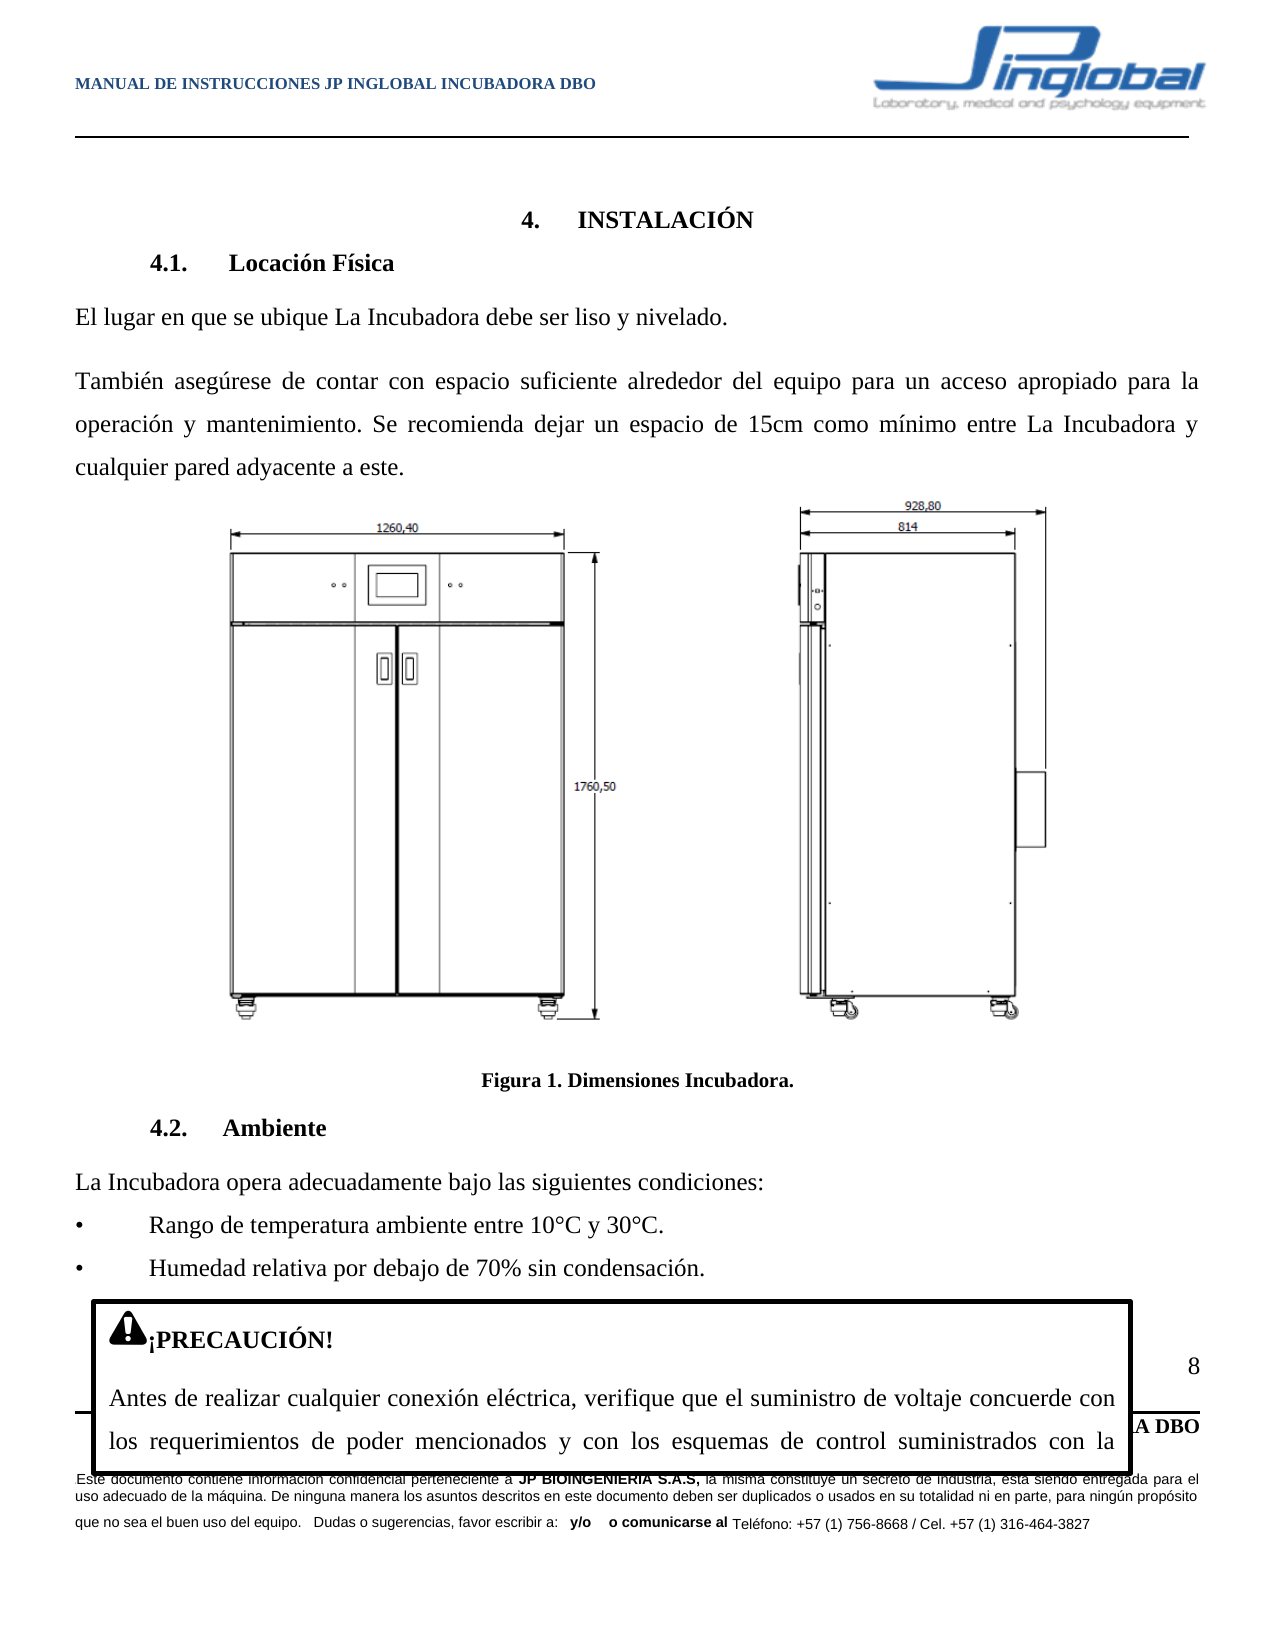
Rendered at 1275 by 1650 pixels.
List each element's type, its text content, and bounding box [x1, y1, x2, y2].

picture [213, 495, 1062, 1033]
text Figura 1. Dimensiones Incubadora. [75, 1068, 1200, 1092]
text El lugar en que se ubique La Incubadora debe ser liso y nivelado. [75, 302, 1200, 331]
list Ambiente [150, 1113, 1200, 1142]
list Locación Física [150, 248, 1200, 277]
picture [108, 1309, 148, 1349]
picture [853, 13, 1227, 123]
subtitle INSTALACIÓN [75, 205, 1200, 234]
text • Rango de temperatura ambiente entre 10°C y 30°C. [75, 1210, 1200, 1239]
text • Humedad relativa por debajo de 70% sin condensación. [75, 1253, 1200, 1282]
text La Incubadora opera adecuadamente bajo las siguientes condiciones: [75, 1167, 1200, 1196]
text También asegúrese de contar con espacio suficiente alrededor del equipo para un acceso apropiado para la operación y mantenimiento. Se recomienda dejar un espacio de 15cm como mínimo entre La Incubadora y cualquier pared adyacente a este. [75, 366, 1200, 481]
